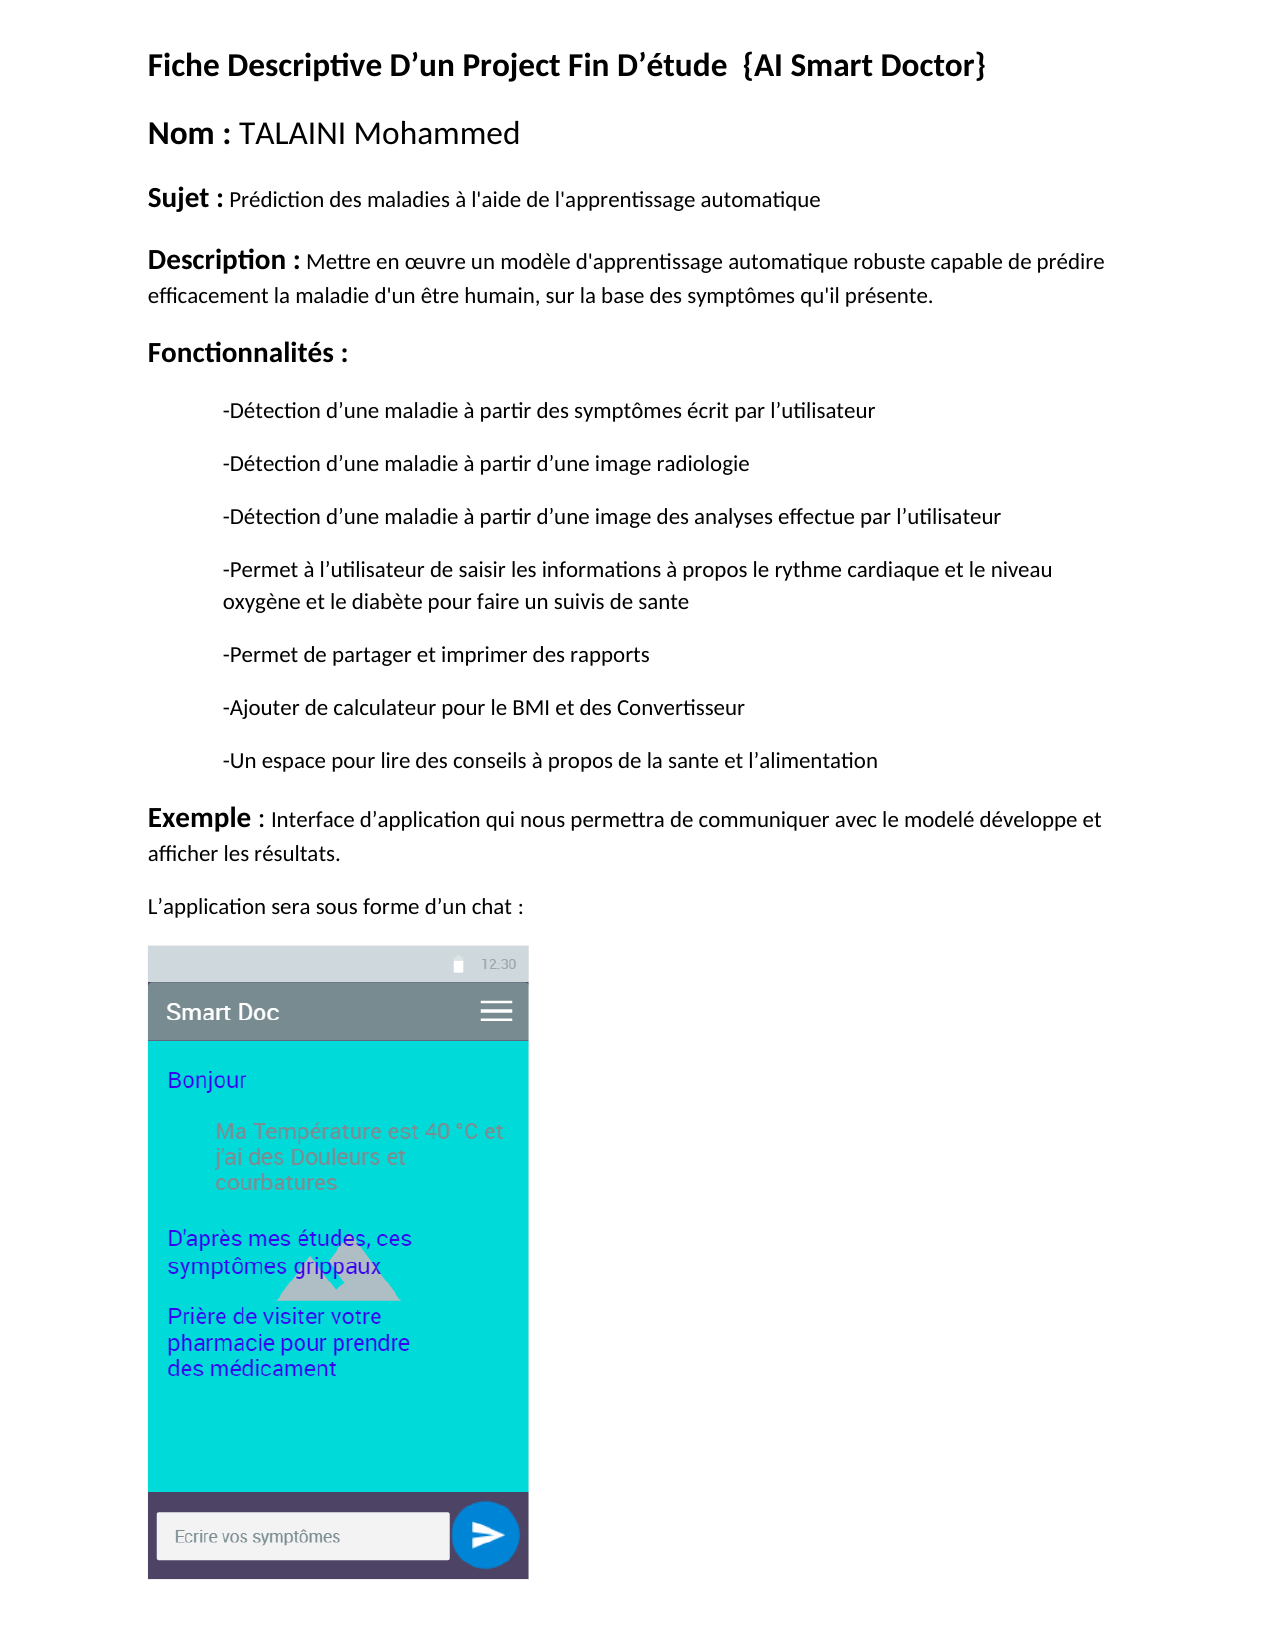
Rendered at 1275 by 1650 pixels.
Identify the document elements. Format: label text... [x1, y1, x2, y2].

text Sujet : Prédiction des maladies à l'aide de l'apprentissage automatique [148, 179, 1127, 215]
text Exemple : Interface d’application qui nous permettra de communiquer avec le modelé développe et afficher les résultats. [148, 799, 1127, 867]
text -Détection d’une maladie à partir des symptômes écrit par l’utilisateur [148, 396, 1127, 424]
text -Détection d’une maladie à partir d’une image des analyses effectue par l’utilisateur [148, 502, 1127, 530]
text L’application sera sous forme d’un chat : [148, 892, 1127, 920]
text -Détection d’une maladie à partir d’une image radiologie [148, 449, 1127, 477]
text Nom : TALAINI Mohammed [148, 112, 1127, 153]
text -Ajouter de calculateur pour le BMI et des Convertisseur [148, 693, 1127, 721]
text -Un espace pour lire des conseils à propos de la sante et l’alimentation [148, 746, 1127, 774]
text Fiche Descriptive D’un Project Fin D’étude {AI Smart Doctor} [148, 44, 1127, 85]
picture [147, 945, 529, 1580]
text -Permet de partager et imprimer des rapports [148, 640, 1127, 668]
text Description : Mettre en œuvre un modèle d'apprentissage automatique robuste capable de prédire efficacement la maladie d'un être humain, sur la base des symptômes qu'il présente. [148, 241, 1127, 309]
text -Permet à l’utilisateur de saisir les informations à propos le rythme cardiaque et le niveau oxygène et le diabète pour faire un suivis de sante [223, 555, 1127, 615]
text Fonctionnalités : [148, 334, 1127, 370]
